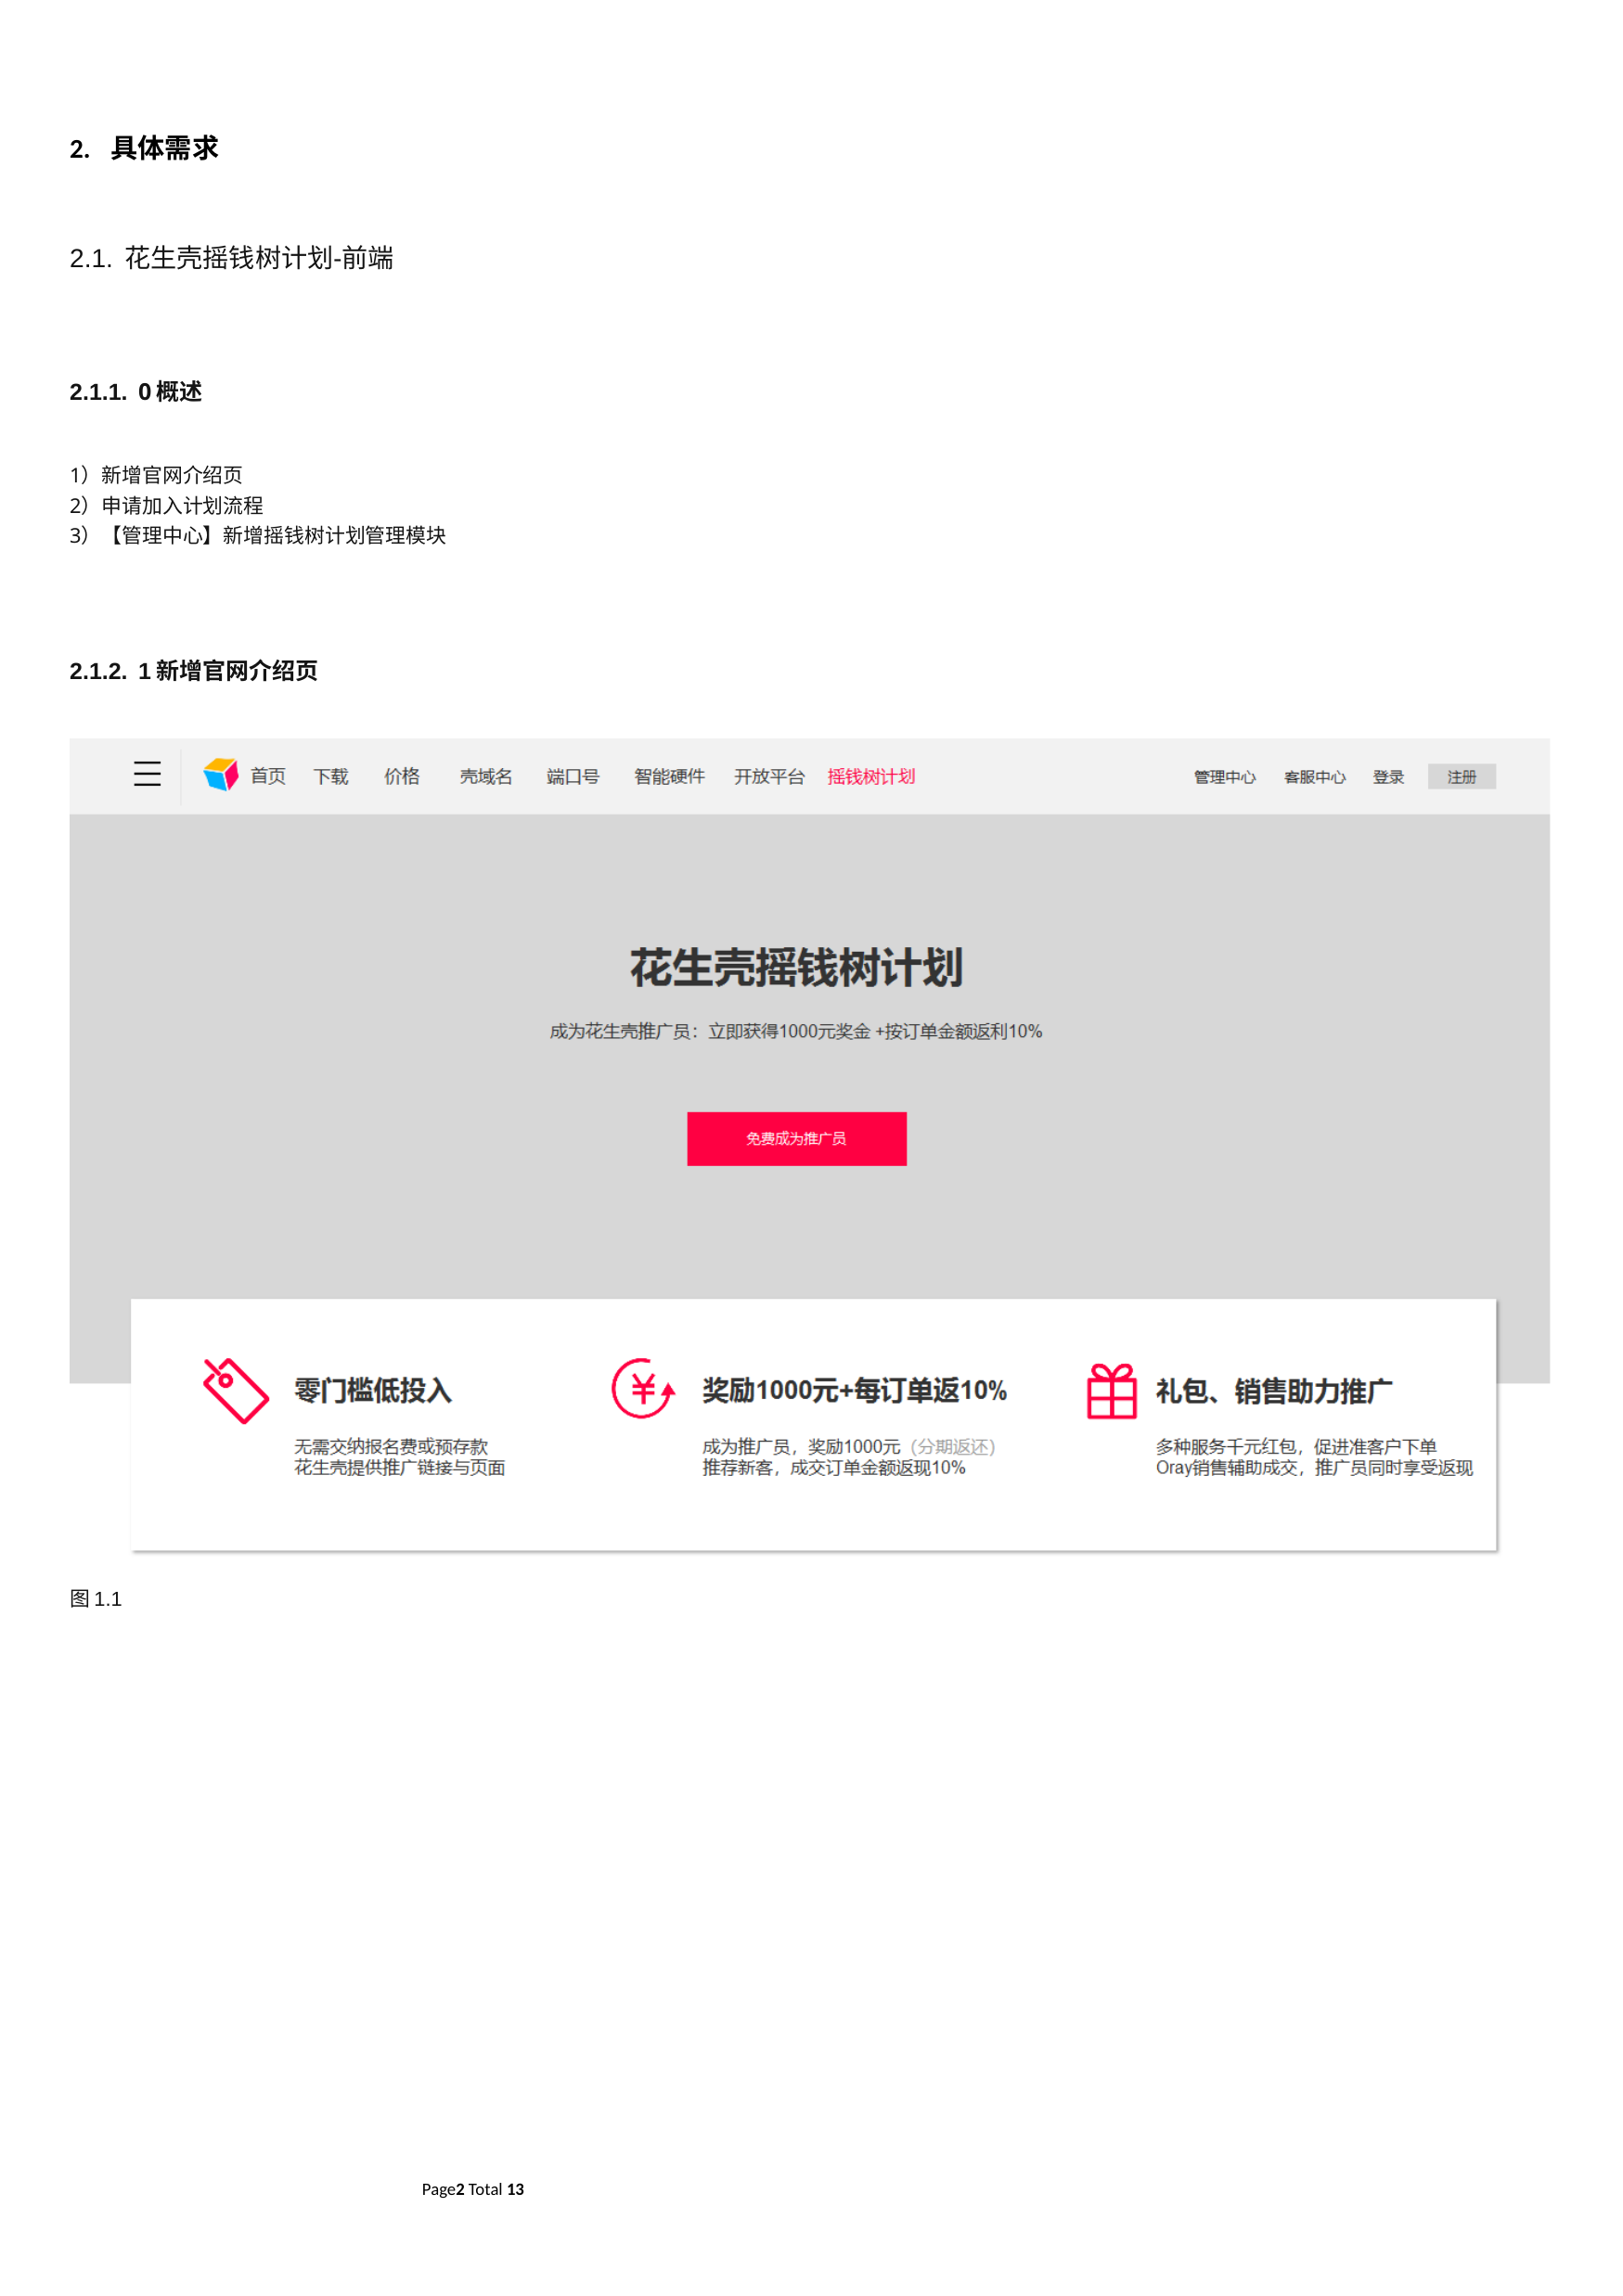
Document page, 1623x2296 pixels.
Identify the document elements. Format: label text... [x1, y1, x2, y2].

text 3）【管理中心】新增摇钱树计划管理模块 [70, 519, 1552, 550]
subtitle 1新增官网介绍页 [70, 639, 1552, 699]
subtitle 具体需求 [70, 116, 1552, 176]
text 图1.1 [70, 1583, 1552, 1612]
text 2）申请加入计划流程 [70, 490, 1552, 519]
text 1）新增官网介绍页 [70, 459, 1552, 490]
subtitle 0概述 [70, 360, 1552, 420]
subtitle 花生壳摇钱树计划-前端 [70, 226, 1552, 287]
picture [70, 738, 1553, 1559]
